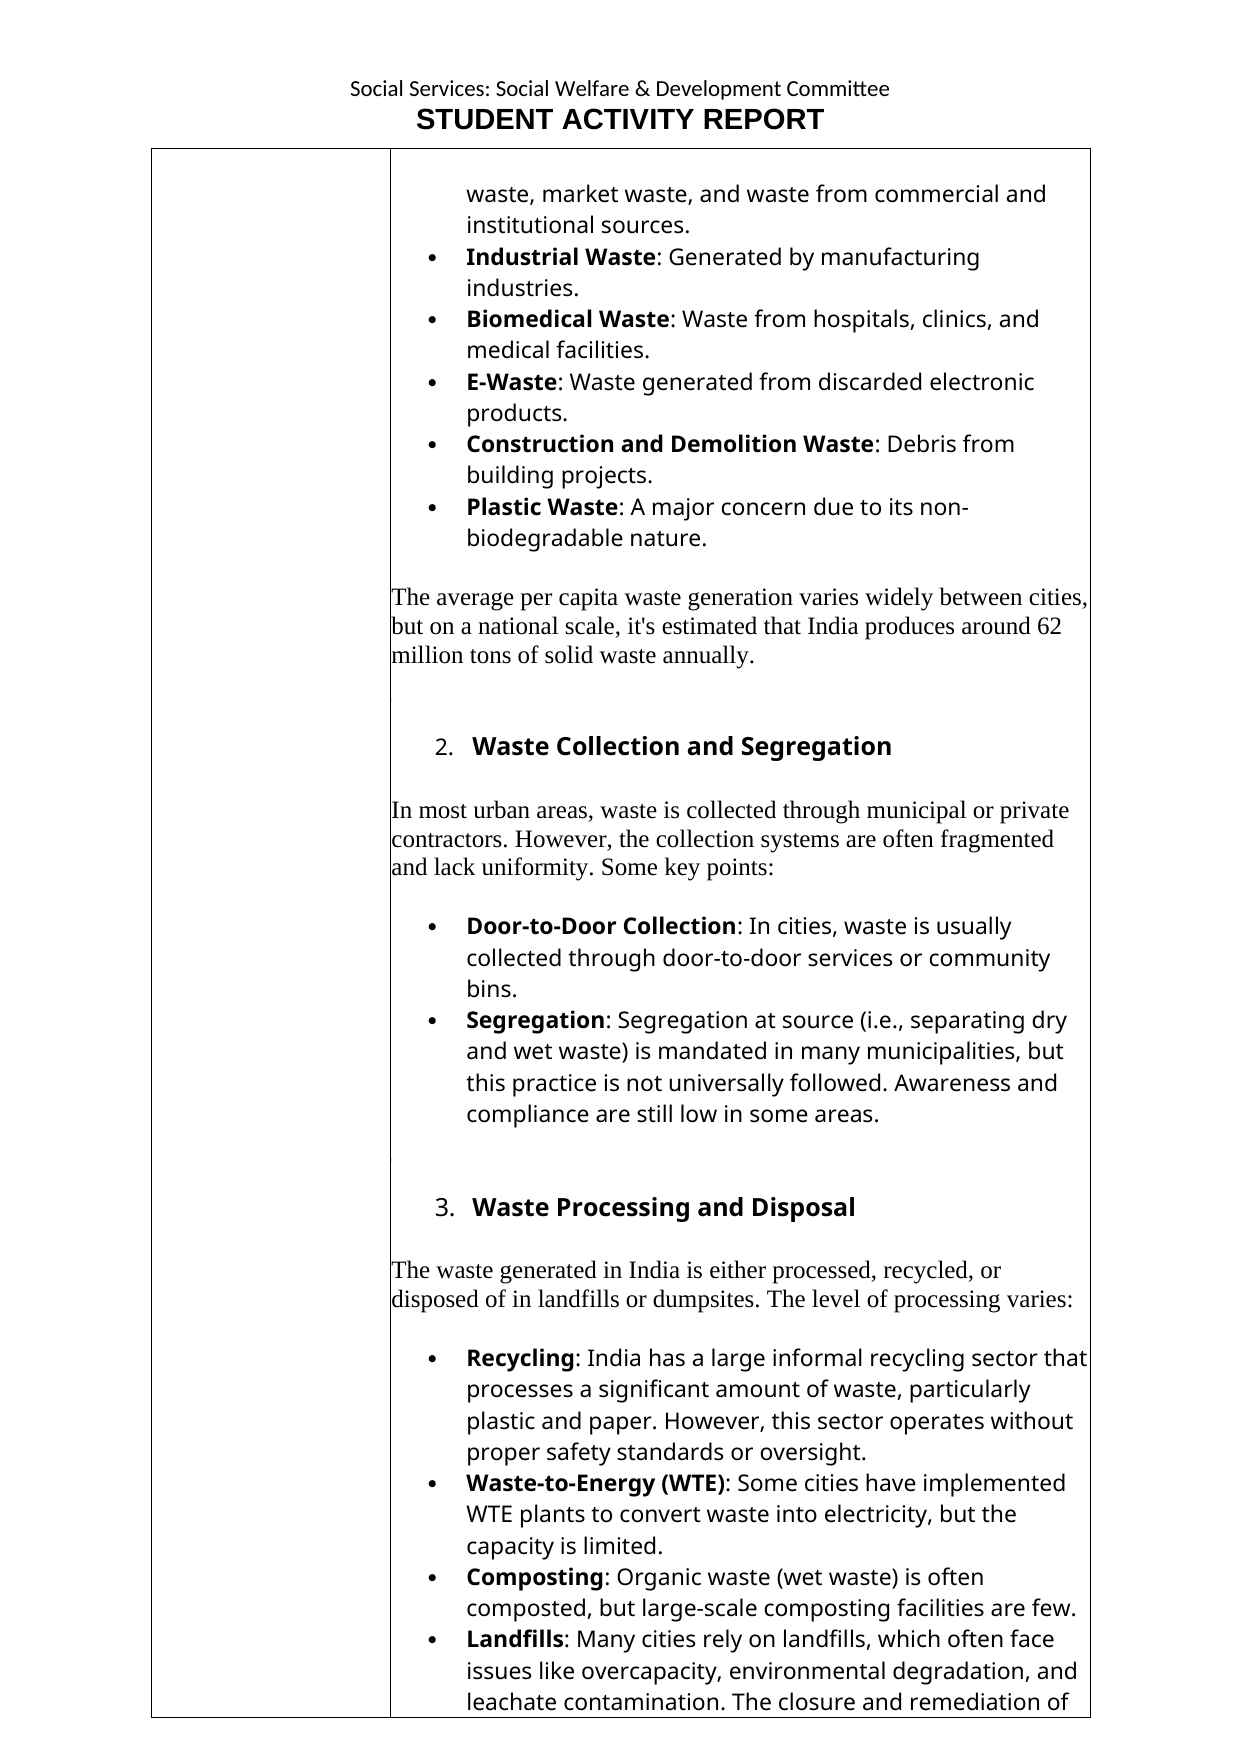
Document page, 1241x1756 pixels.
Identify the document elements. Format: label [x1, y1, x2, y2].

table_cell [152, 149, 390, 1717]
table_cell [391, 149, 1090, 1717]
